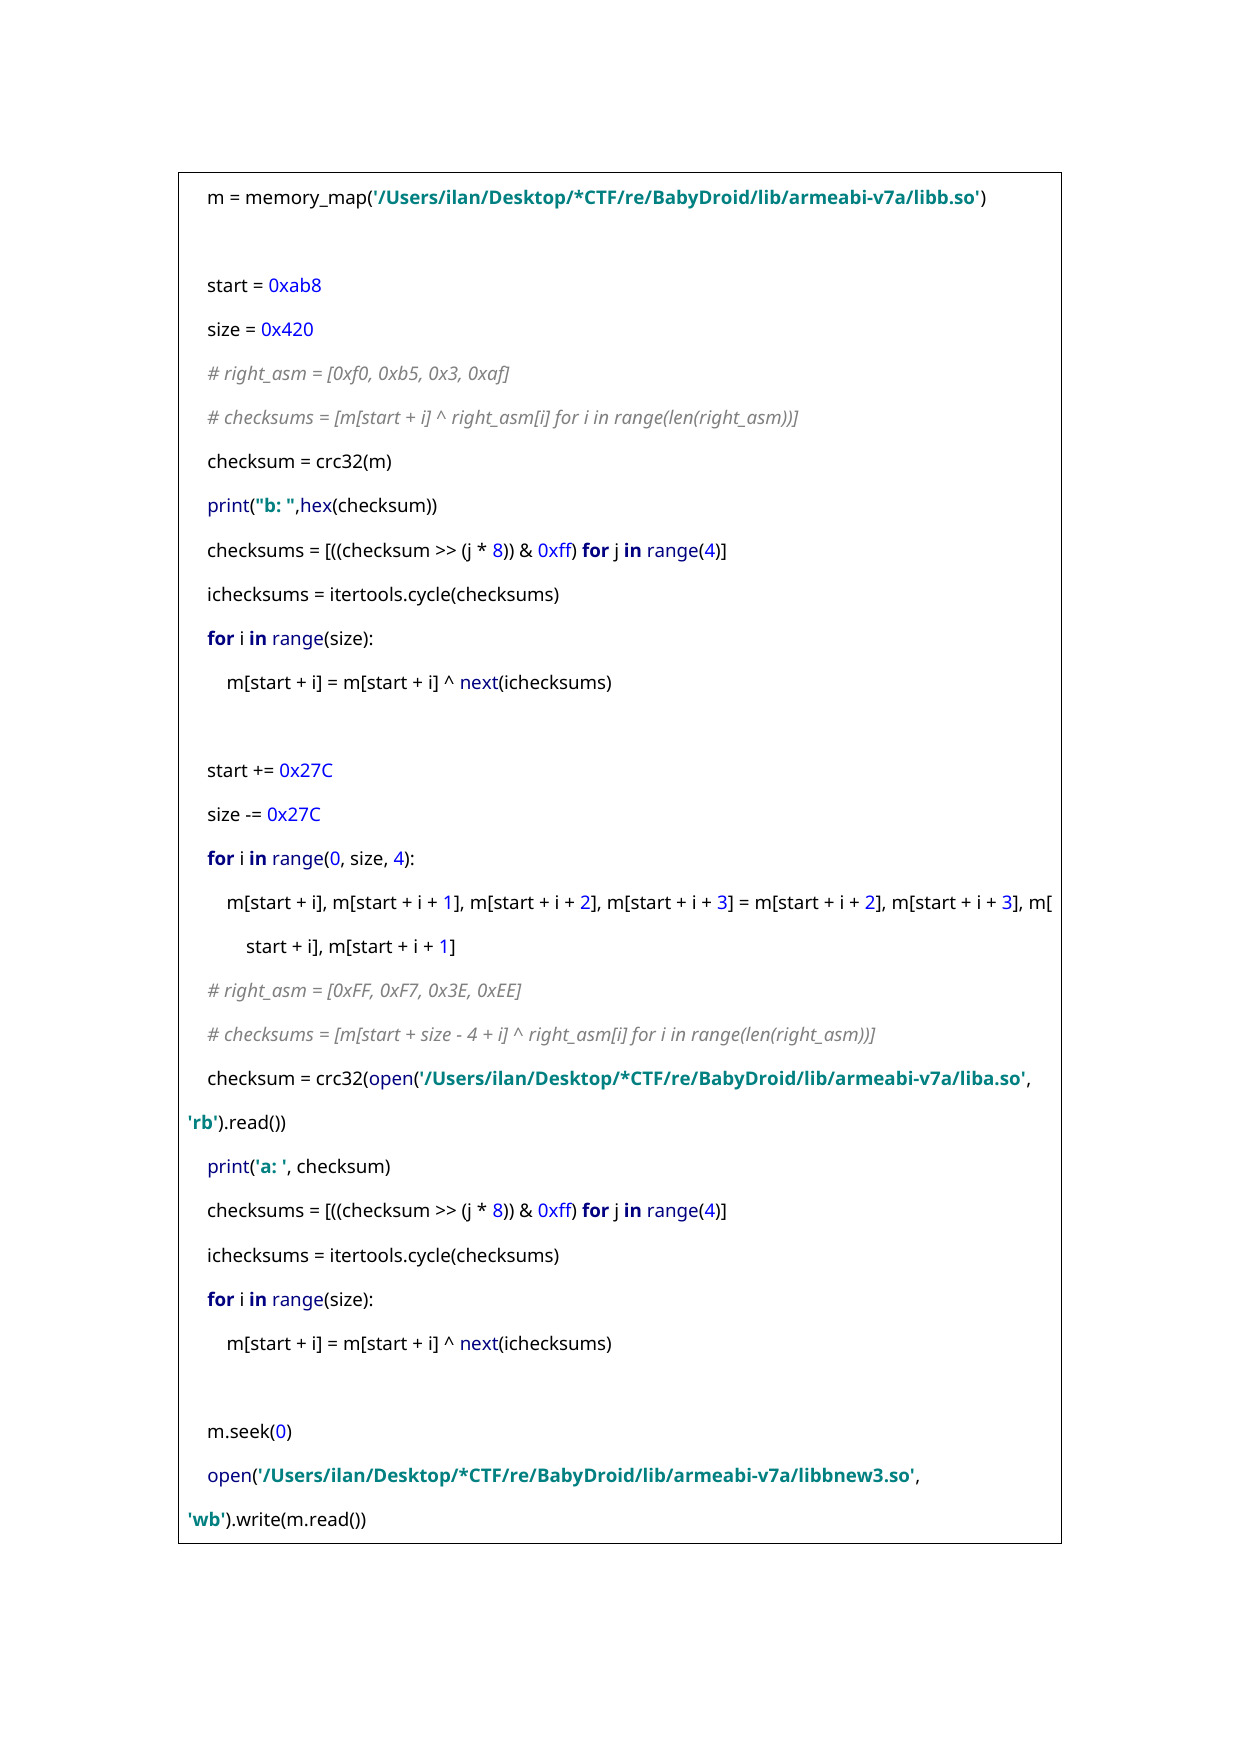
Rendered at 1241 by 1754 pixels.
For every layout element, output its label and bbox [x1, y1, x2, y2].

text [179, 173, 1061, 1543]
